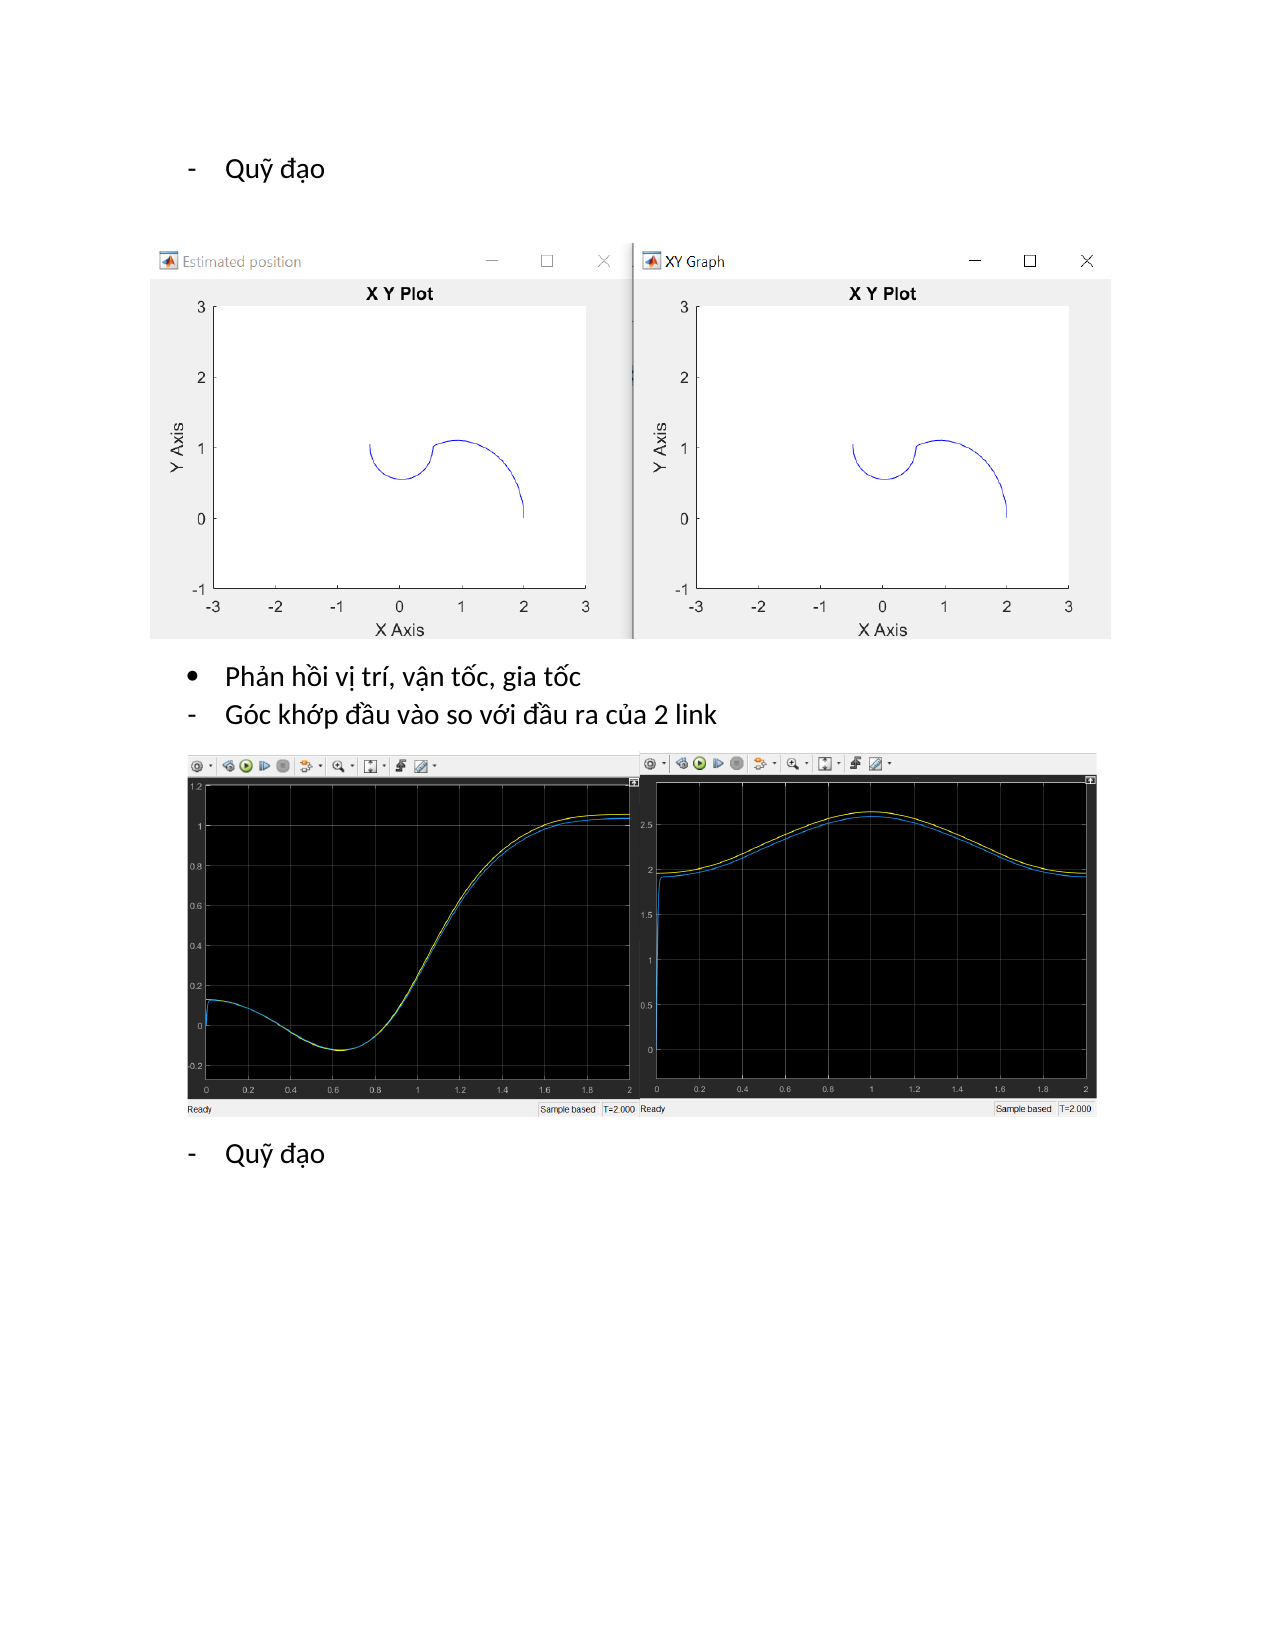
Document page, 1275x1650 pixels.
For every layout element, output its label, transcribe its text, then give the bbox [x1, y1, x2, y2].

list Quỹ đạo [187, 1136, 1125, 1171]
list Quỹ đạo [187, 150, 1125, 186]
picture [150, 243, 1112, 639]
picture [187, 751, 1097, 1117]
list Phản hồi vị trí, vận tốc, gia tốc [187, 658, 1125, 693]
list Góc khớp đầu vào so với đầu ra của 2 link [187, 696, 1125, 732]
